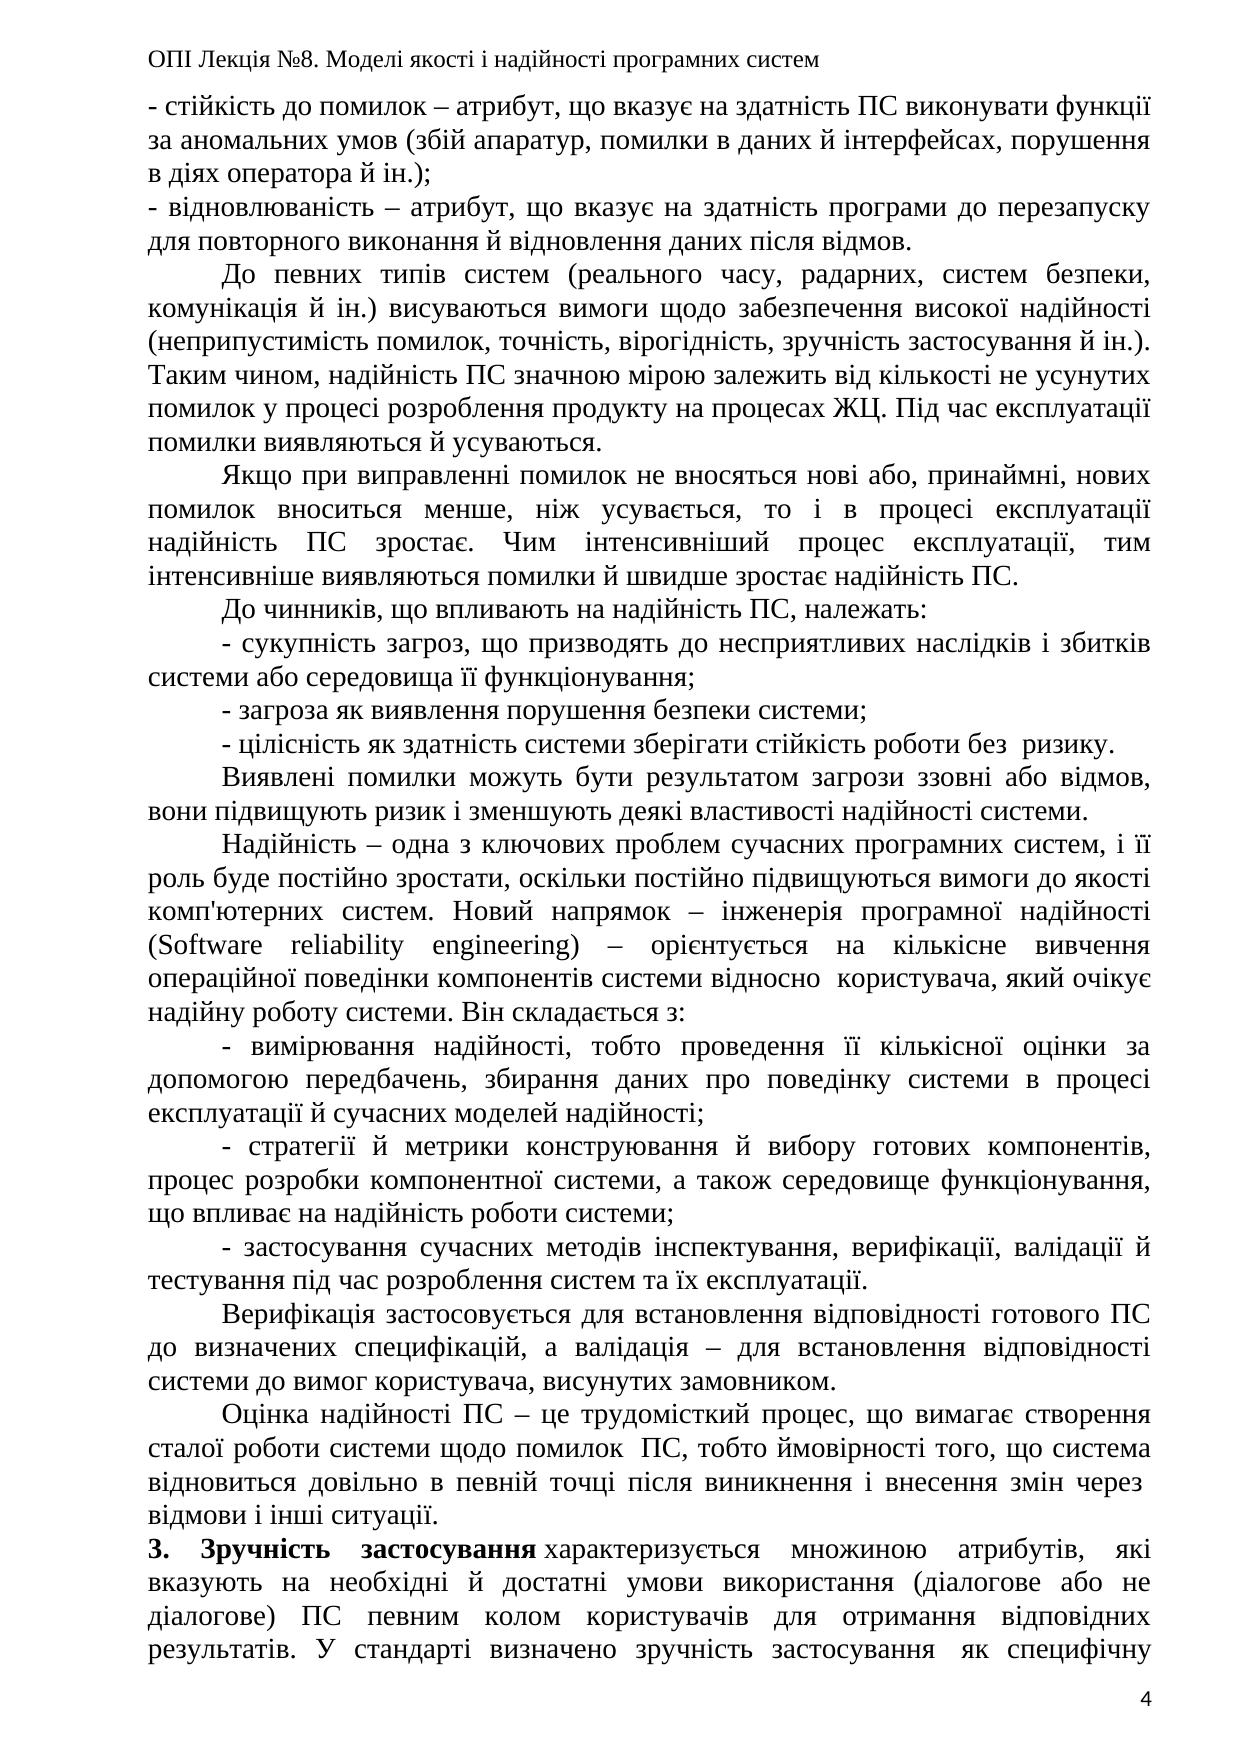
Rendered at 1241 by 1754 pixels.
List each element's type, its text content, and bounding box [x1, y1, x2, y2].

text - загроза як виявлення порушення безпеки системи; [148, 692, 1152, 726]
text Оцінка надійності ПС – це трудомісткий процес, що вимагає створення сталої роботи системи щодо помилок ПС, тобто ймовірності того, що система відновиться довільно в певній точці після виникнення і внесення змін через відмови і інші ситуації. [148, 1397, 1152, 1531]
text - сукупність загроз, що призводять до несприятливих наслідків і збитків системи або середовища її функціонування; [148, 625, 1152, 692]
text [148, 1531, 1152, 1665]
text До чинників, що впливають на надійність ПС, належать: [148, 592, 1152, 625]
text Верифікація застосовується для встановлення відповідності готового ПС до визначених специфікацій, а валідація – для встановлення відповідності системи до вимог користувача, висунутих замовником. [148, 1296, 1152, 1397]
text - цілісність як здатність системи зберігати стійкість роботи без ризику. [148, 726, 1152, 759]
text - стратегії й метрики конструювання й вибору готових компонентів, процес розробки компонентної системи, а також середовище функціонування, що впливає на надійність роботи системи; [148, 1128, 1152, 1229]
text - вимірювання надійності, тобто проведення її кількісної оцінки за допомогою передбачень, збирання даних про поведінку системи в процесі експлуатації й сучасних моделей надійності; [148, 1028, 1152, 1128]
text Якщо при виправленні помилок не вносяться нові або, принаймні, нових помилок вноситься менше, ніж усувається, то і в процесі експлуатації надійність ПС зростає. Чим інтенсивніший процес експлуатації, тим інтенсивніше виявляються помилки й швидше зростає надійність ПС. [148, 457, 1152, 592]
text - застосування сучасних методів інспектування, верифікації, валідації й тестування під час розроблення систем та їх експлуатації. [148, 1229, 1152, 1296]
text Виявлені помилки можуть бути результатом загрози ззовні або відмов, вони підвищують ризик і зменшують деякі властивості надійності системи. [148, 759, 1152, 826]
text - відновлюваність – атрибут, що вказує на здатність програми до перезапуску для повторного виконання й відновлення даних після відмов. [148, 189, 1152, 256]
text До певних типів систем (реального часу, радарних, систем безпеки, комунікація й ін.) висуваються вимоги щодо забезпечення високої надійності (неприпустимість помилок, точність, вірогідність, зручність застосування й ін.). Таким чином, надійність ПС значною мірою залежить від кількості не усунутих помилок у процесі розроблення продукту на процесах ЖЦ. Під час експлуатації помилки виявляються й усуваються. [148, 256, 1152, 457]
text Надійність – одна з ключових проблем сучасних програмних систем, і її роль буде постійно зростати, оскільки постійно підвищуються вимоги до якості комп'ютерних систем. Новий напрямок – інженерія програмної надійності (Software reliability engineering) – орієнтується на кількісне вивчення операційної поведінки компонентів системи відносно користувача, який очікує надійну роботу системи. Він складається з: [148, 826, 1152, 1028]
text - стійкість до помилок – атрибут, що вказує на здатність ПС виконувати функції за аномальних умов (збій апаратур, помилки в даних й інтерфейсах, порушення в діях оператора й ін.); [148, 88, 1152, 189]
